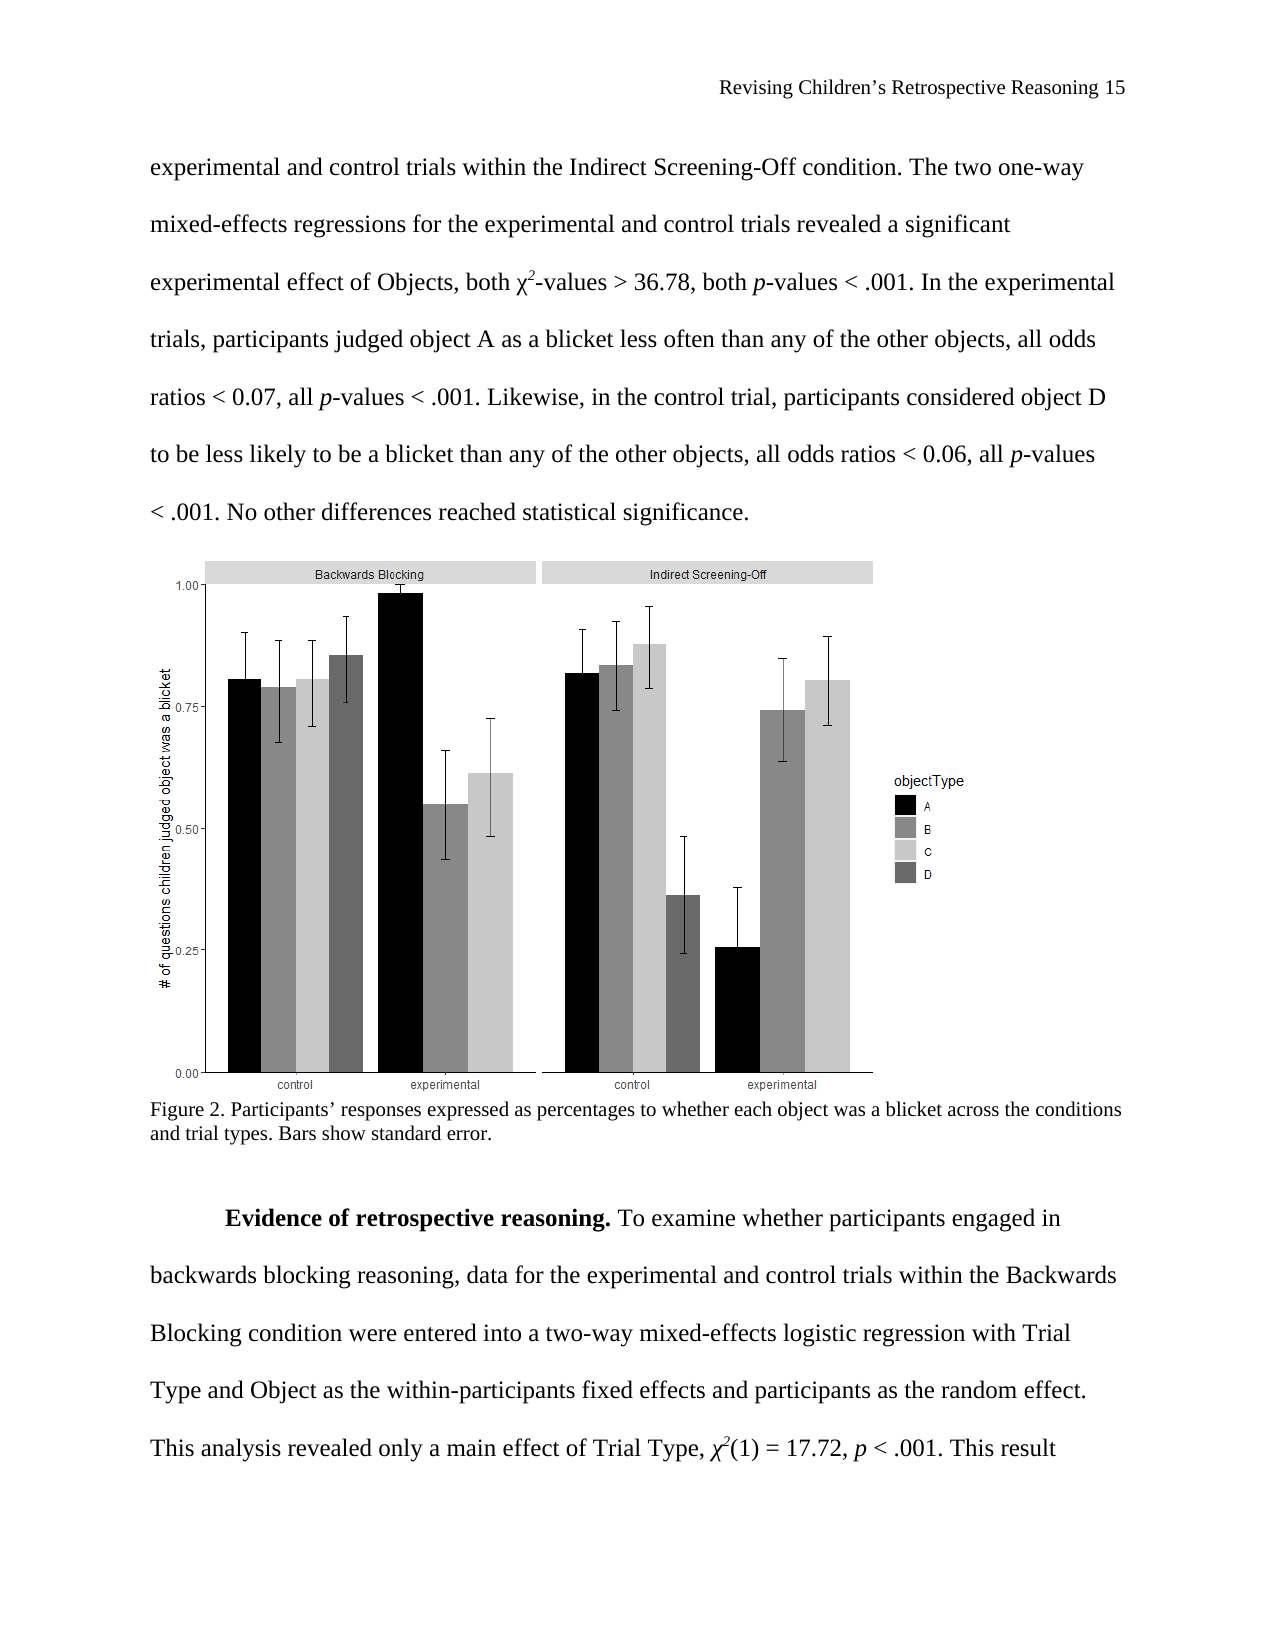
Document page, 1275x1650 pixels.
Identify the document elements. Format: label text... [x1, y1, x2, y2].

picture [150, 554, 978, 1097]
text Figure 2. Participants’ responses expressed as percentages to whether each object was a blicket across the conditions and trial types. Bars show standard error. [150, 1097, 1125, 1145]
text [150, 1203, 1125, 1461]
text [150, 152, 1125, 526]
